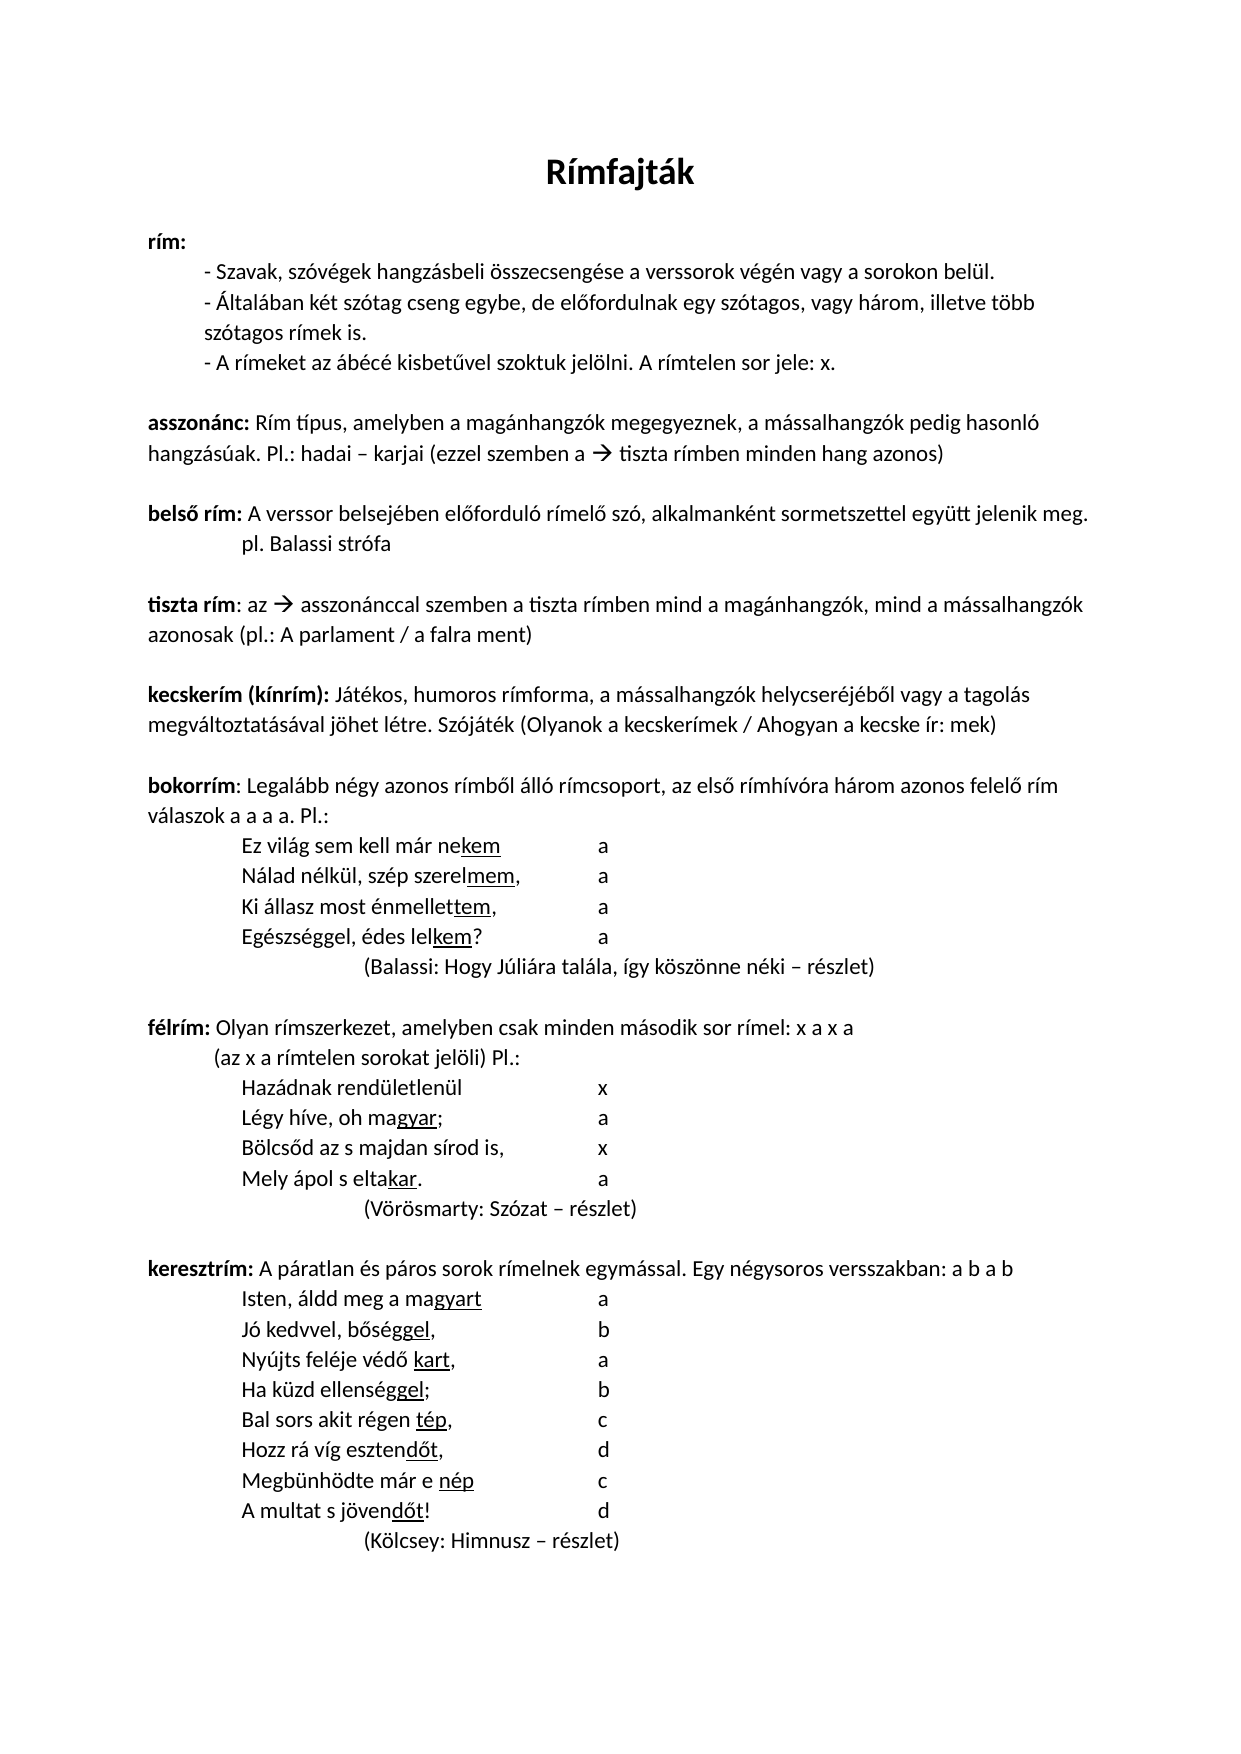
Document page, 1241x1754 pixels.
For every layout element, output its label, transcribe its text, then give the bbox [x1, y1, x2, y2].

text asszonánc: Rím típus, amelyben a magánhangzók megegyeznek, a mássalhangzók pedig hasonló hangzásúak. Pl.: hadai – karjai (ezzel szemben a tiszta rímben minden hang azonos) [148, 408, 1093, 467]
text - Általában két szótag cseng egybe, de előfordulnak egy szótagos, vagy három, illetve több [148, 288, 1093, 316]
text Bal sors akit régen tép, c [148, 1405, 1093, 1433]
text A multat s jövendőt! d [148, 1496, 1093, 1524]
text (Kölcsey: Himnusz – részlet) [148, 1526, 1093, 1554]
text Egészséggel, édes lelkem? a [148, 922, 1093, 950]
text - Szavak, szóvégek hangzásbeli összecsengése a verssorok végén vagy a sorokon belül. [148, 257, 1093, 286]
text Megbünhödte már e nép c [148, 1466, 1093, 1494]
text félrím: Olyan rímszerkezet, amelyben csak minden második sor rímel: x a x a [148, 1013, 1093, 1041]
text Ez világ sem kell már nekem a [148, 831, 1093, 859]
text Hazádnak rendületlenül x [148, 1073, 1093, 1101]
text keresztrím: A páratlan és páros sorok rímelnek egymással. Egy négysoros versszakban: a b a b [148, 1254, 1093, 1282]
text rím: [148, 227, 1093, 255]
text - A rímeket az ábécé kisbetűvel szoktuk jelölni. A rímtelen sor jele: x. [148, 348, 1093, 376]
text szótagos rímek is. [148, 318, 1093, 346]
text (Vörösmarty: Szózat – részlet) [148, 1194, 1093, 1222]
text Nálad nélkül, szép szerelmem, a [148, 862, 1093, 890]
text Bölcsőd az s majdan sírod is, x [148, 1133, 1093, 1162]
text belső rím: A verssor belsejében előforduló rímelő szó, alkalmanként sormetszettel együtt jelenik meg. [148, 499, 1093, 527]
text Jó kedvvel, bőséggel, b [148, 1315, 1093, 1343]
text Hozz rá víg esztendőt, d [148, 1436, 1093, 1464]
text Ha küzd ellenséggel; b [148, 1375, 1093, 1403]
text (Balassi: Hogy Júliára talála, így köszönne néki – részlet) [148, 952, 1093, 980]
text Ki állasz most énmellettem, a [148, 892, 1093, 920]
text pl. Balassi strófa [148, 529, 1093, 557]
text tiszta rím: az asszonánccal szemben a tiszta rímben mind a magánhangzók, mind a mássalhangzók azonosak (pl.: A parlament / a falra ment) [148, 590, 1093, 648]
text (az x a rímtelen sorokat jelöli) Pl.: [148, 1043, 1093, 1071]
text Nyújts feléje védő kart, a [148, 1345, 1093, 1373]
text Rímfajták [148, 148, 1093, 193]
text kecskerím (kínrím): Játékos, humoros rímforma, a mássalhangzók helycseréjéből vagy a tagolás megváltoztatásával jöhet létre. Szójáték (Olyanok a kecskerímek / Ahogyan a kecske ír: mek) [148, 680, 1093, 739]
text Légy híve, oh magyar; a [148, 1103, 1093, 1131]
text Isten, áldd meg a magyart a [148, 1284, 1093, 1313]
text Mely ápol s eltakar. a [148, 1164, 1093, 1192]
text bokorrím: Legalább négy azonos rímből álló rímcsoport, az első rímhívóra három azonos felelő rím válaszok a a a a. Pl.: [148, 771, 1093, 829]
